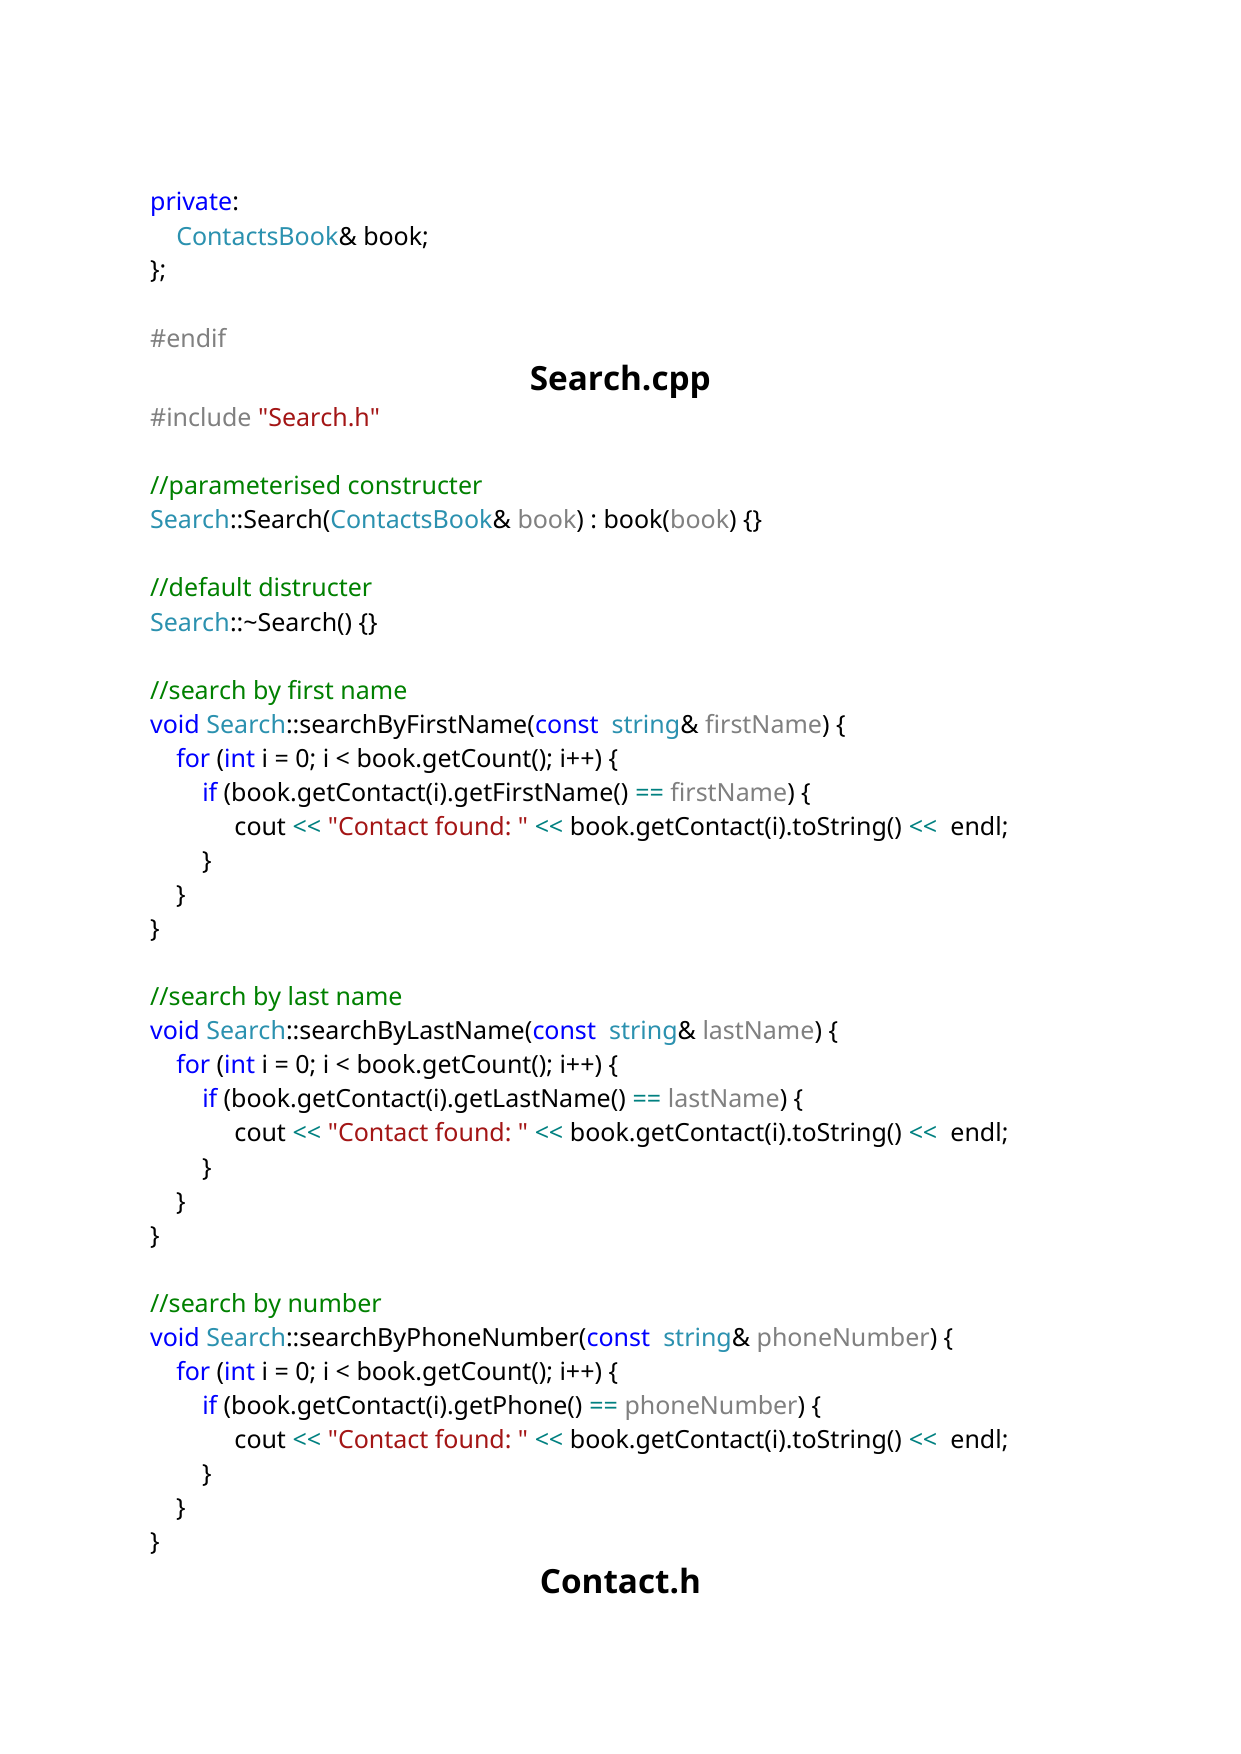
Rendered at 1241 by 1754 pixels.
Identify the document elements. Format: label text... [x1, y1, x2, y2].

text } [150, 1149, 1090, 1183]
text } [150, 877, 1090, 911]
text cout << "Contact found: " << book.getContact(i).toString() << endl; [150, 1115, 1090, 1149]
text void Search::searchByLastName(const string& lastName) { [150, 1013, 1090, 1047]
text private: [150, 184, 1090, 218]
text void Search::searchByPhoneNumber(const string& phoneNumber) { [150, 1319, 1090, 1353]
text } [150, 1183, 1090, 1217]
text for (int i = 0; i < book.getCount(); i++) { [150, 1353, 1090, 1388]
text for (int i = 0; i < book.getCount(); i++) { [150, 1047, 1090, 1081]
text //search by last name [150, 979, 1090, 1013]
text Search::~Search() {} [150, 604, 1090, 638]
text } [150, 1456, 1090, 1490]
text //search by number [150, 1285, 1090, 1319]
text } [150, 1217, 1090, 1251]
text ContactsBook& book; [150, 218, 1090, 252]
text } [150, 1490, 1090, 1524]
text cout << "Contact found: " << book.getContact(i).toString() << endl; [150, 1422, 1090, 1456]
text if (book.getContact(i).getFirstName() == firstName) { [150, 774, 1090, 808]
text } [150, 1524, 1090, 1558]
text Search.cpp [150, 354, 1090, 400]
text void Search::searchByFirstName(const string& firstName) { [150, 706, 1090, 740]
text }; [150, 252, 1090, 286]
text if (book.getContact(i).getLastName() == lastName) { [150, 1081, 1090, 1115]
text } [150, 843, 1090, 877]
text Contact.h [150, 1558, 1090, 1603]
text if (book.getContact(i).getPhone() == phoneNumber) { [150, 1388, 1090, 1422]
text //search by first name [150, 672, 1090, 706]
text } [150, 911, 1090, 945]
text cout << "Contact found: " << book.getContact(i).toString() << endl; [150, 808, 1090, 843]
text #endif [150, 320, 1090, 354]
text //parameterised constructer [150, 468, 1090, 502]
text //default distructer [150, 570, 1090, 604]
text #include "Search.h" [150, 400, 1090, 434]
text Search::Search(ContactsBook& book) : book(book) {} [150, 502, 1090, 536]
text for (int i = 0; i < book.getCount(); i++) { [150, 740, 1090, 774]
